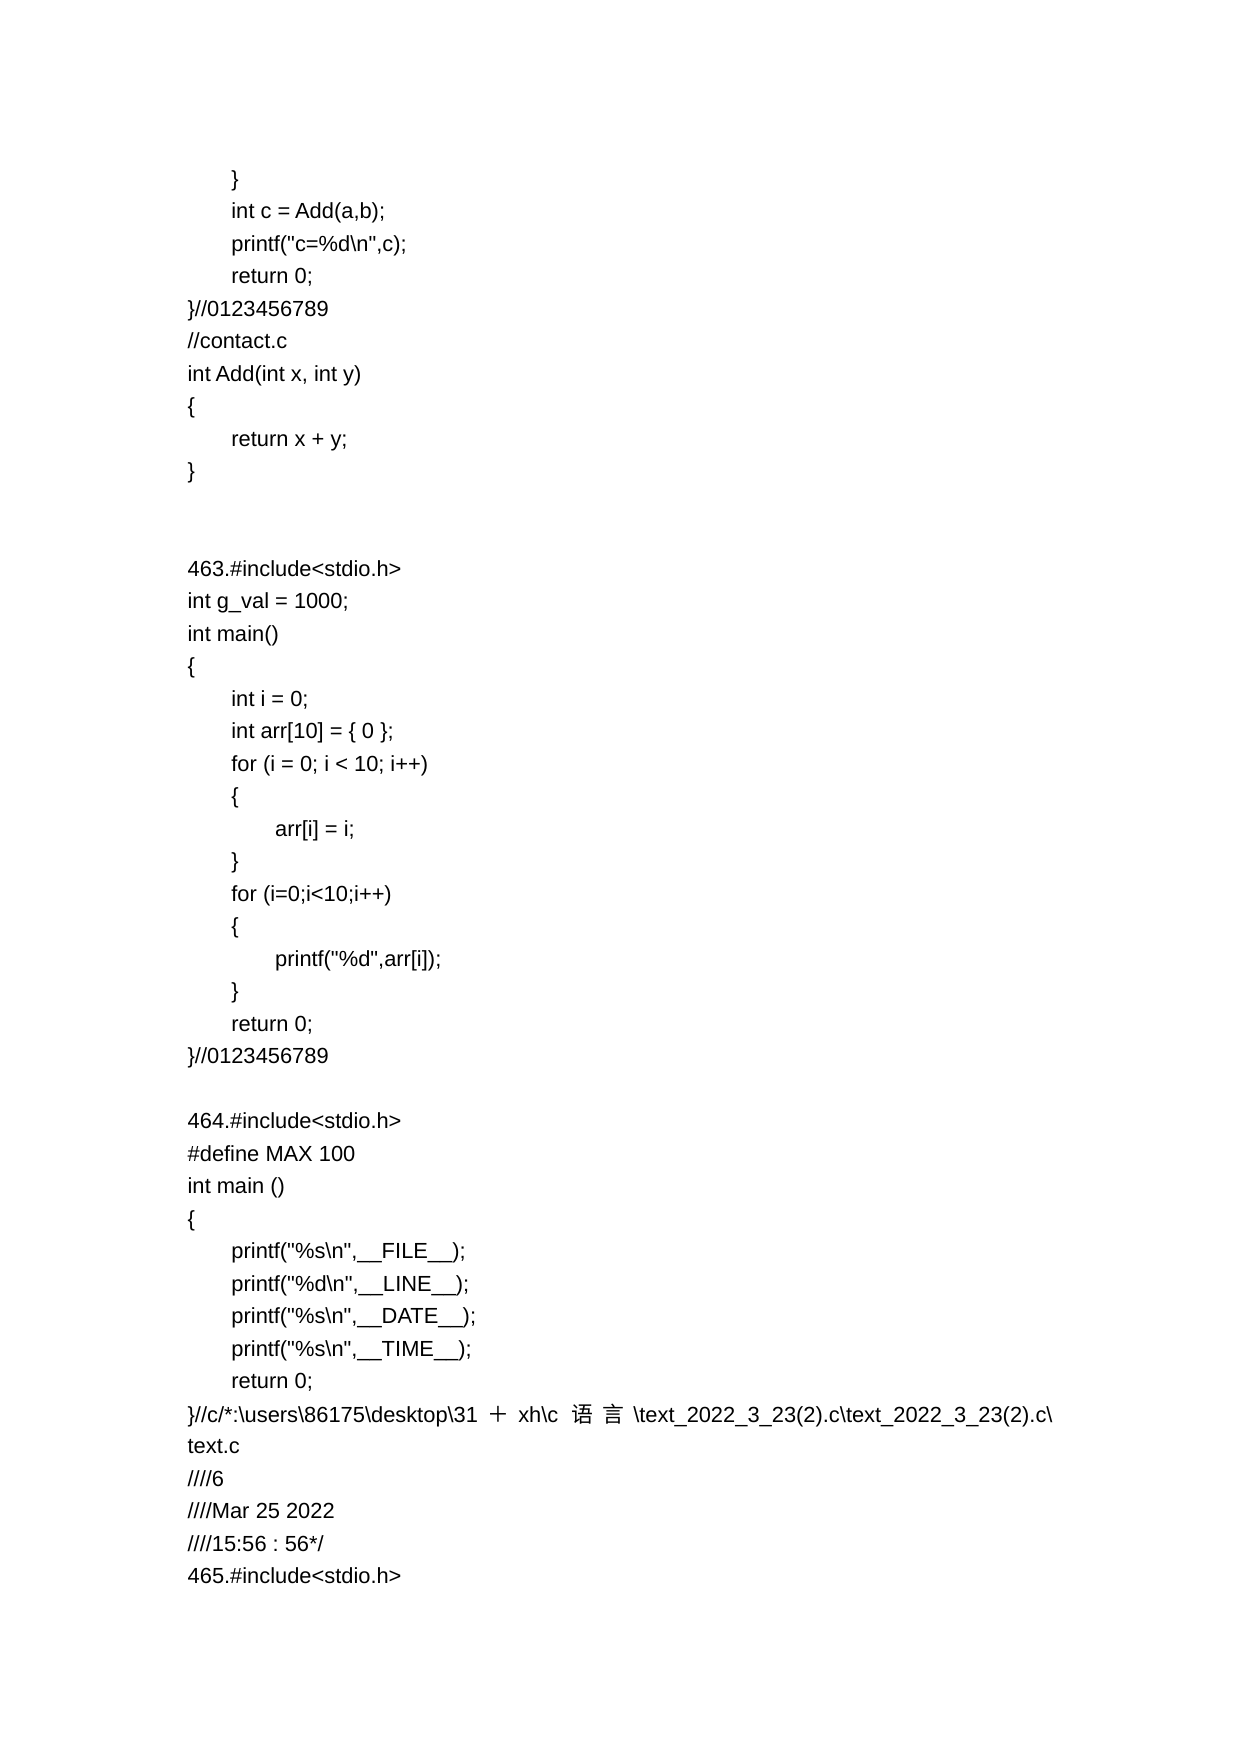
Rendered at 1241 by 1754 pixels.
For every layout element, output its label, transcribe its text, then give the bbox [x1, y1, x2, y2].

text //contact.c [187, 324, 1053, 357]
text int main() [187, 617, 1053, 649]
text printf("%d",arr[i]); [187, 942, 1053, 974]
text } [187, 974, 1053, 1007]
text return 0; [187, 1364, 1053, 1397]
text { [187, 649, 1053, 682]
text ////Mar 25 2022 [187, 1494, 1053, 1527]
text }//0123456789 [187, 1039, 1053, 1072]
text 464.#include<stdio.h> [187, 1104, 1053, 1137]
text int c = Add(a,b); [187, 194, 1053, 227]
text 465.#include<stdio.h> [187, 1559, 1053, 1592]
text printf("%s\n",__FILE__); [187, 1234, 1053, 1267]
text printf("%s\n",__TIME__); [187, 1332, 1053, 1364]
text ////15:56 : 56*/ [187, 1527, 1053, 1559]
text int g_val = 1000; [187, 584, 1053, 617]
text } [187, 162, 1053, 194]
text { [187, 1202, 1053, 1234]
text return 0; [187, 1007, 1053, 1039]
text return x + y; [187, 422, 1053, 454]
text for (i = 0; i < 10; i++) [187, 747, 1053, 779]
text int Add(int x, int y) [187, 357, 1053, 389]
text #define MAX 100 [187, 1137, 1053, 1169]
text int main () [187, 1169, 1053, 1202]
text printf("%s\n",__DATE__); [187, 1299, 1053, 1332]
text printf("c=%d\n",c); [187, 227, 1053, 259]
text for (i=0;i<10;i++) [187, 877, 1053, 909]
text }//0123456789 [187, 292, 1053, 324]
text int arr[10] = { 0 }; [187, 714, 1053, 747]
text { [187, 779, 1053, 812]
text } [187, 454, 1053, 487]
text ////6 [187, 1462, 1053, 1494]
text { [187, 909, 1053, 942]
text int i = 0; [187, 682, 1053, 714]
text 463.#include<stdio.h> [187, 552, 1053, 584]
text { [187, 389, 1053, 422]
text printf("%d\n",__LINE__); [187, 1267, 1053, 1299]
text }//c/*:\users\86175\desktop\31＋xh\c语言\text_2022_3_23(2).c\text_2022_3_23(2).c\text.c [187, 1397, 1053, 1462]
text return 0; [187, 259, 1053, 292]
text arr[i] = i; [187, 812, 1053, 844]
text } [187, 844, 1053, 877]
